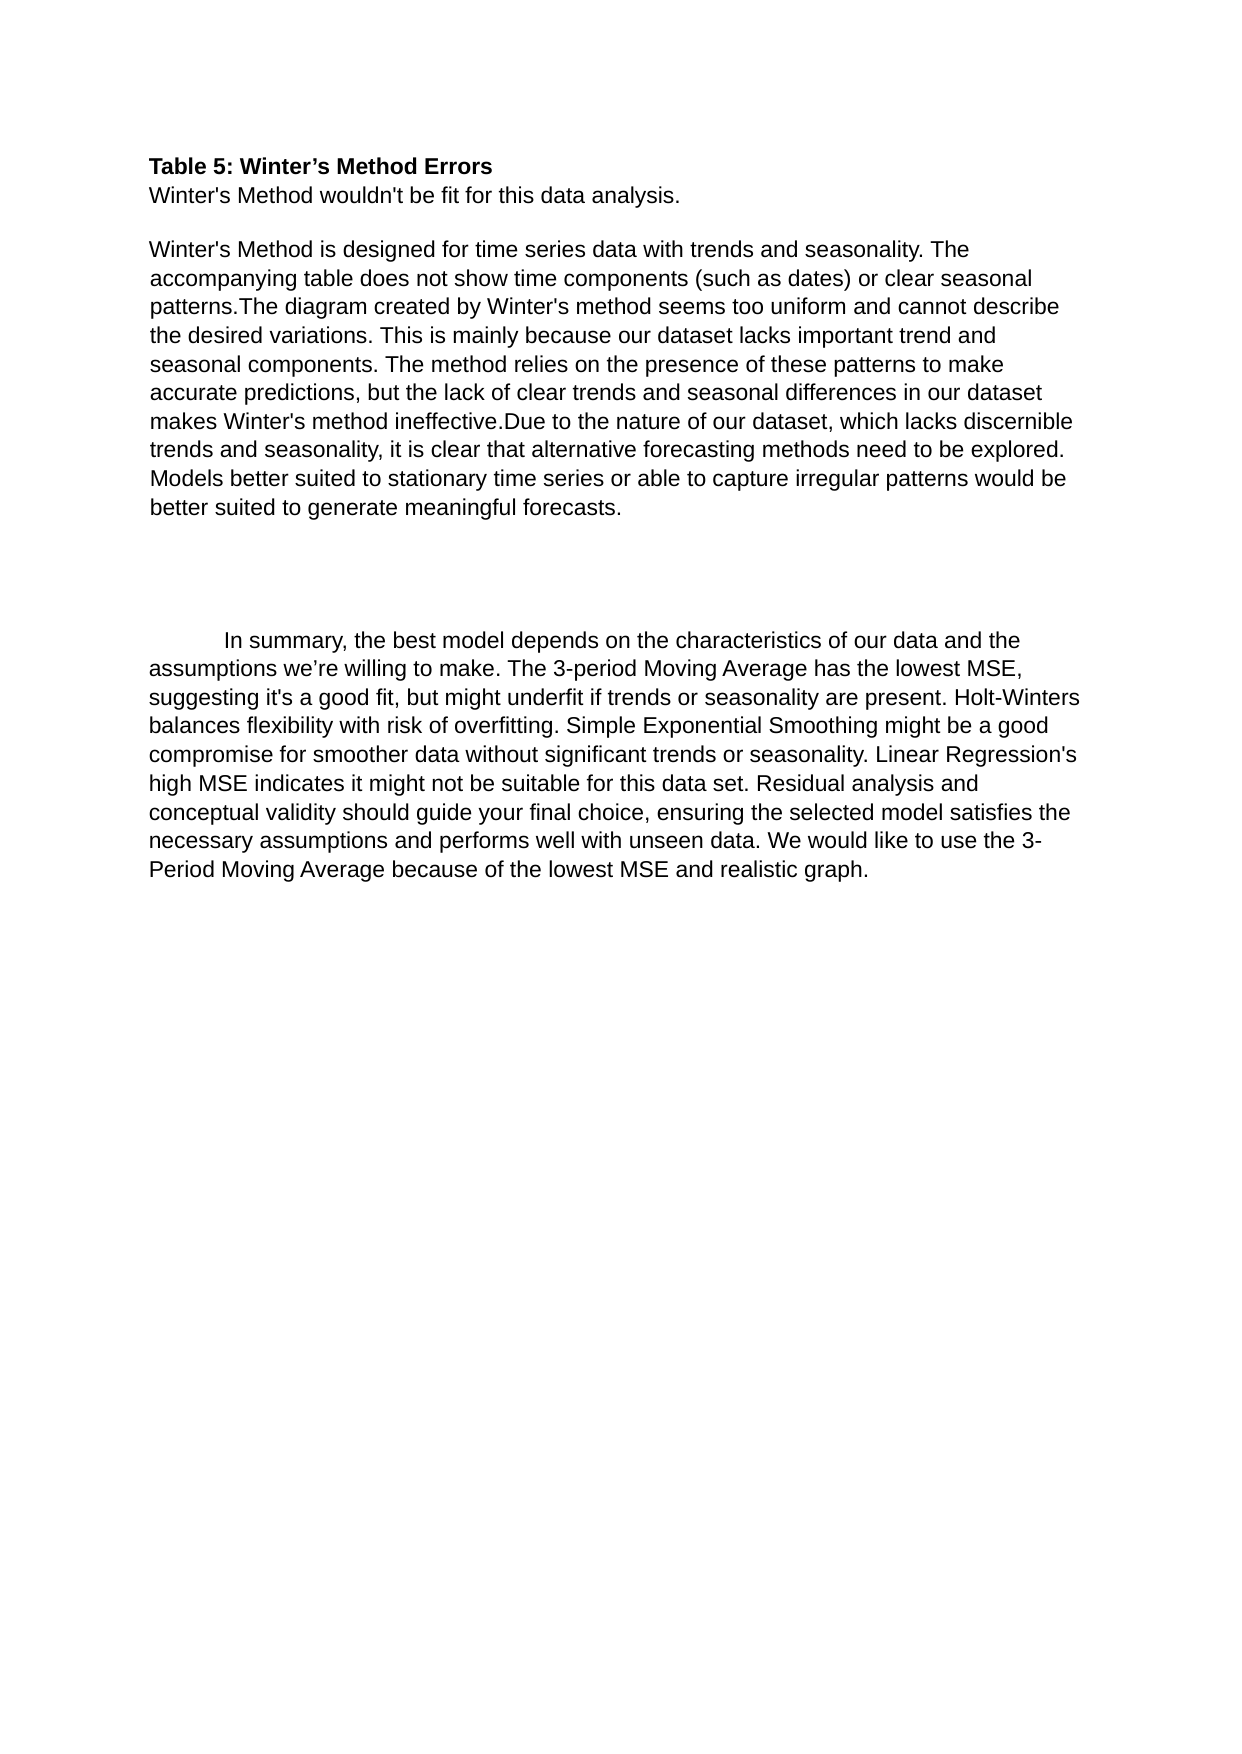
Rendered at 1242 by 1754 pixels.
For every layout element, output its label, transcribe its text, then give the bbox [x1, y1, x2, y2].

text In summary, the best model depends on the characteristics of our data and the assumptions we’re willing to make. The 3-period Moving Average has the lowest MSE, suggesting it's a good fit, but might underfit if trends or seasonality are present. Holt-Winters balances flexibility with risk of overfitting. Simple Exponential Smoothing might be a good compromise for smoother data without significant trends or seasonality. Linear Regression's high MSE indicates it might not be suitable for this data set. Residual analysis and conceptual validity should guide your final choice, ensuring the selected model satisfies the necessary assumptions and performs well with unseen data. We would like to use the 3-Period Moving Average because of the lowest MSE and realistic graph. [148, 627, 1093, 882]
text Winter's Method is designed for time series data with trends and seasonality. The accompanying table does not show time components (such as dates) or clear seasonal patterns.The diagram created by Winter's method seems too uniform and cannot describe the desired variations. This is mainly because our dataset lacks important trend and seasonal components. The method relies on the presence of these patterns to make accurate predictions, but the lack of clear trends and seasonal differences in our dataset makes Winter's method ineffective.Due to the nature of our dataset, which lacks discernible trends and seasonality, it is clear that alternative forecasting methods need to be explored. Models better suited to stationary time series or able to capture irregular patterns would be better suited to generate meaningful forecasts. [148, 236, 1093, 520]
text Winter's Method wouldn't be fit for this data analysis. [148, 182, 1093, 208]
subtitle Table 5: Winter’s Method Errors [148, 153, 1066, 179]
